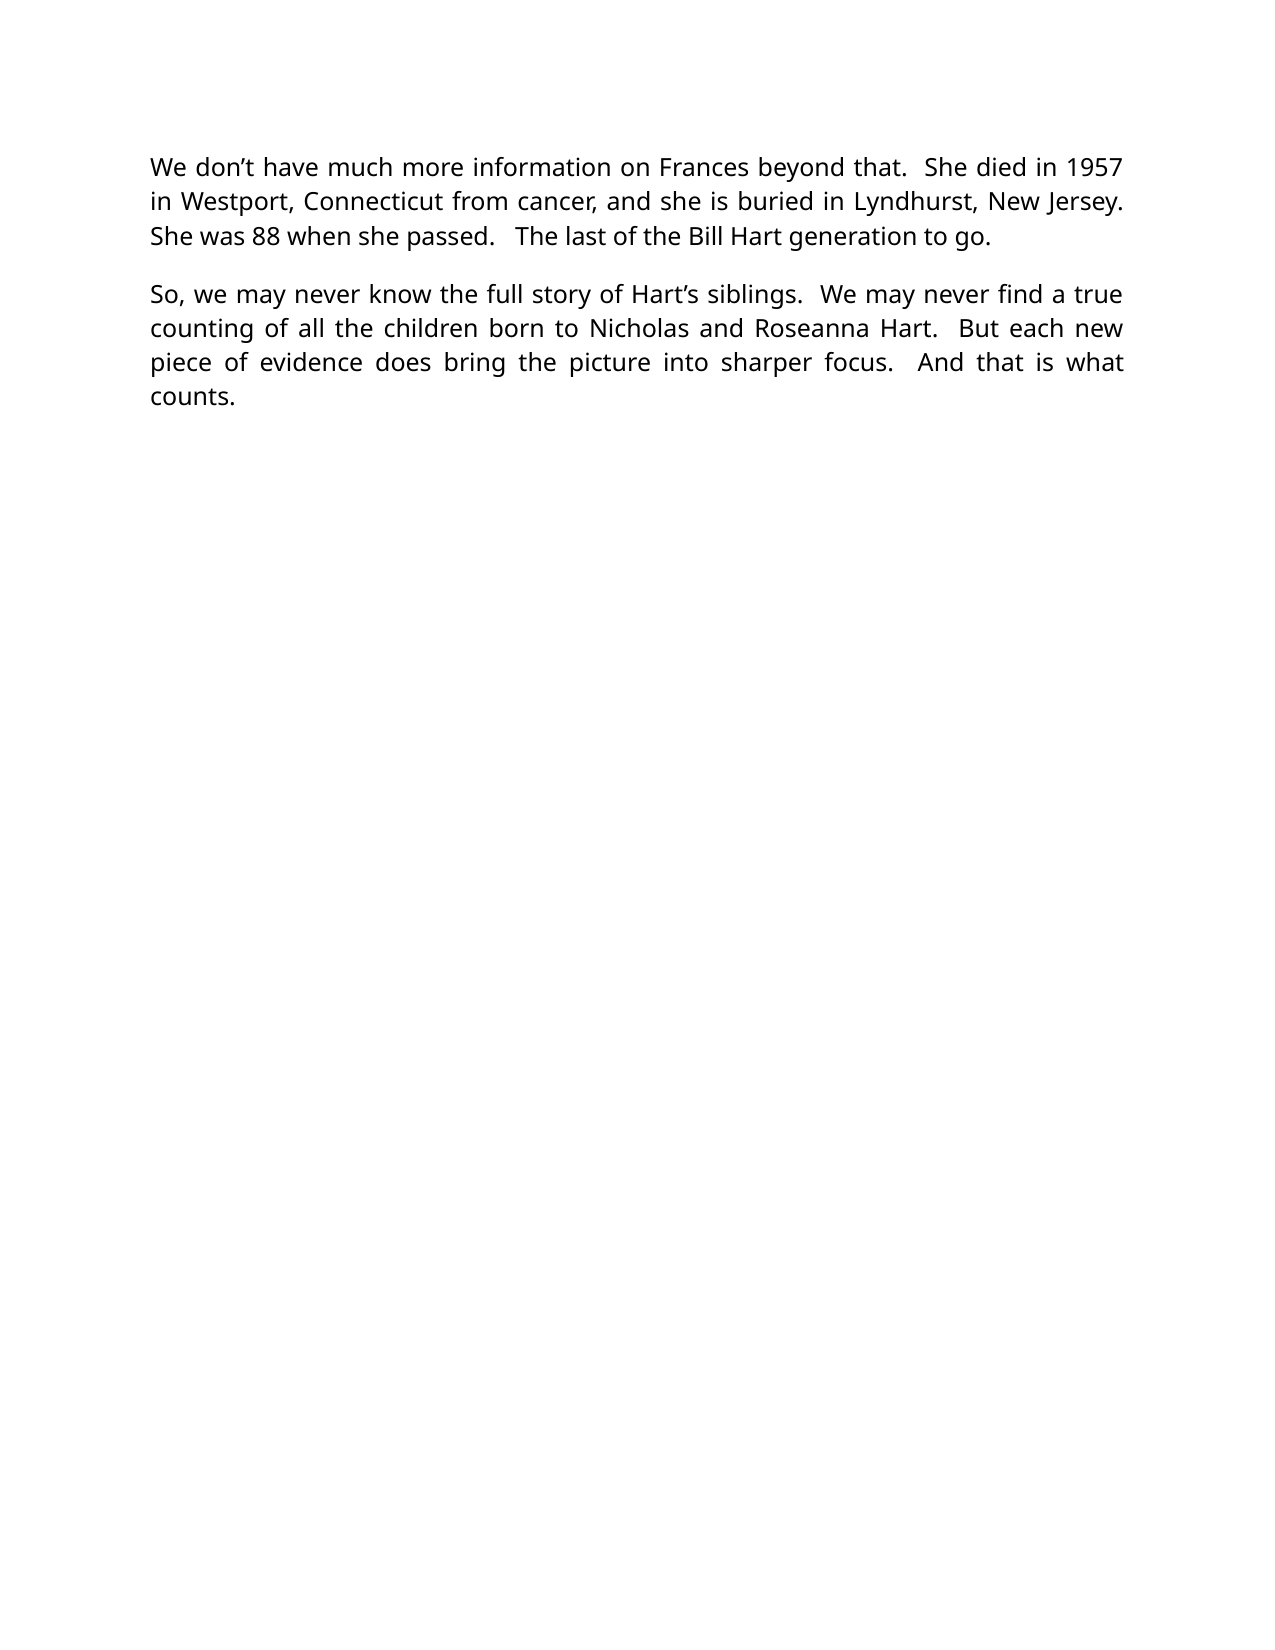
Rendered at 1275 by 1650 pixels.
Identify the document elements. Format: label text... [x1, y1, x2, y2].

text We don’t have much more information on Frances beyond that. She died in 1957 in Westport, Connecticut from cancer, and she is buried in Lyndhurst, New Jersey. She was 88 when she passed. The last of the Bill Hart generation to go. [150, 150, 1125, 252]
text So, we may never know the full story of Hart’s siblings. We may never find a true counting of all the children born to Nicholas and Roseanna Hart. But each new piece of evidence does bring the picture into sharper focus. And that is what counts. [150, 276, 1125, 412]
